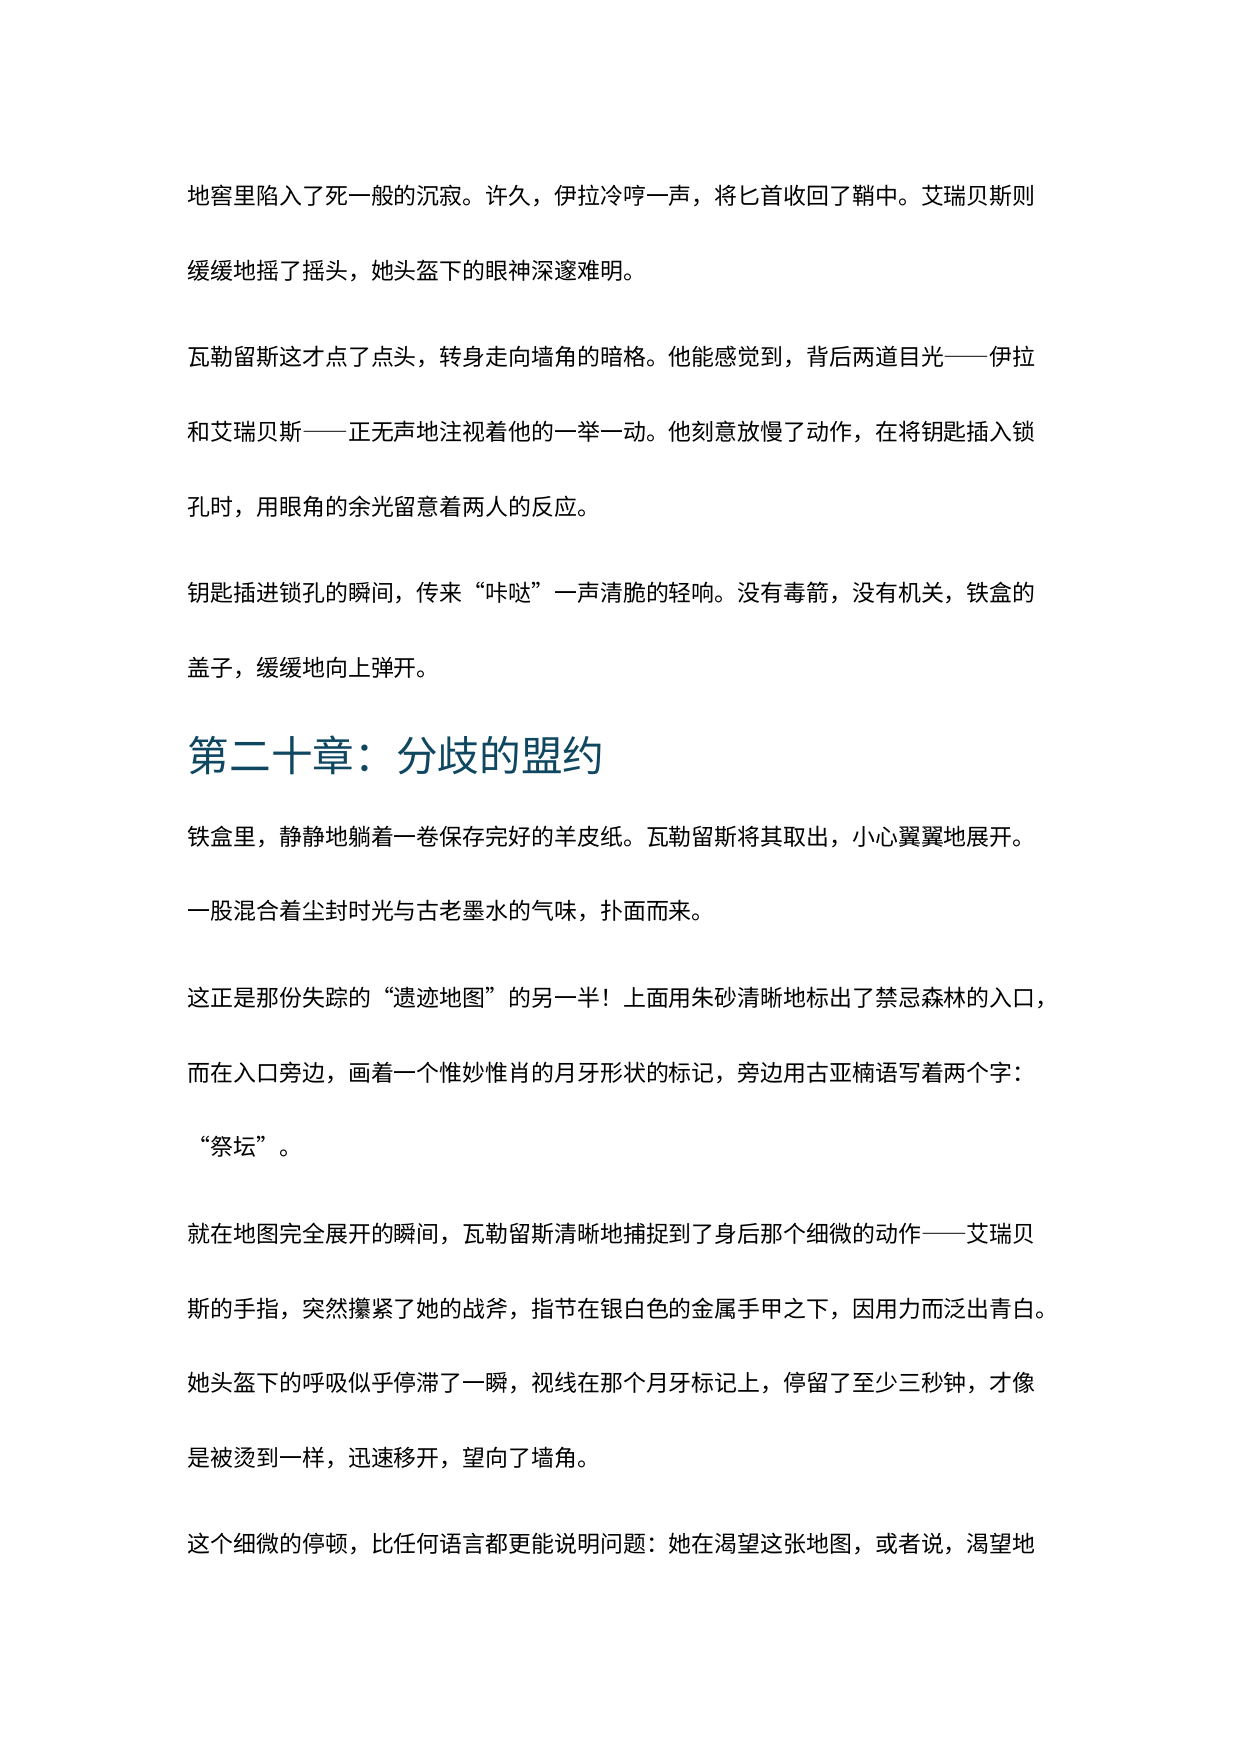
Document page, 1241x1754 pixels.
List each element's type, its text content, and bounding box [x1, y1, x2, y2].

text 这正是那份失踪的“遗迹地图”的另一半！上面用朱砂清晰地标出了禁忌森林的入口，而在入口旁边，画着一个惟妙惟肖的月牙形状的标记，旁边用古亚楠语写着两个字：“祭坛”。 [187, 964, 1053, 1178]
text 就在地图完全展开的瞬间，瓦勒留斯清晰地捕捉到了身后那个细微的动作——艾瑞贝斯的手指，突然攥紧了她的战斧，指节在银白色的金属手甲之下，因用力而泛出青白。她头盔下的呼吸似乎停滞了一瞬，视线在那个月牙标记上，停留了至少三秒钟，才像是被烫到一样，迅速移开，望向了墙角。 [187, 1200, 1053, 1489]
text 地窖里陷入了死一般的沉寂。许久，伊拉冷哼一声，将匕首收回了鞘中。艾瑞贝斯则缓缓地摇了摇头，她头盔下的眼神深邃难明。 [187, 162, 1053, 302]
text 钥匙插进锁孔的瞬间，传来“咔哒”一声清脆的轻响。没有毒箭，没有机关，铁盒的盖子，缓缓地向上弹开。 [187, 559, 1053, 699]
text 瓦勒留斯这才点了点头，转身走向墙角的暗格。他能感觉到，背后两道目光——伊拉和艾瑞贝斯——正无声地注视着他的一举一动。他刻意放慢了动作，在将钥匙插入锁孔时，用眼角的余光留意着两人的反应。 [187, 323, 1053, 538]
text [187, 1511, 1053, 1576]
text 铁盒里，静静地躺着一卷保存完好的羊皮纸。瓦勒留斯将其取出，小心翼翼地展开。一股混合着尘封时光与古老墨水的气味，扑面而来。 [187, 803, 1053, 942]
subtitle 第二十章：分歧的盟约 [187, 720, 1053, 785]
